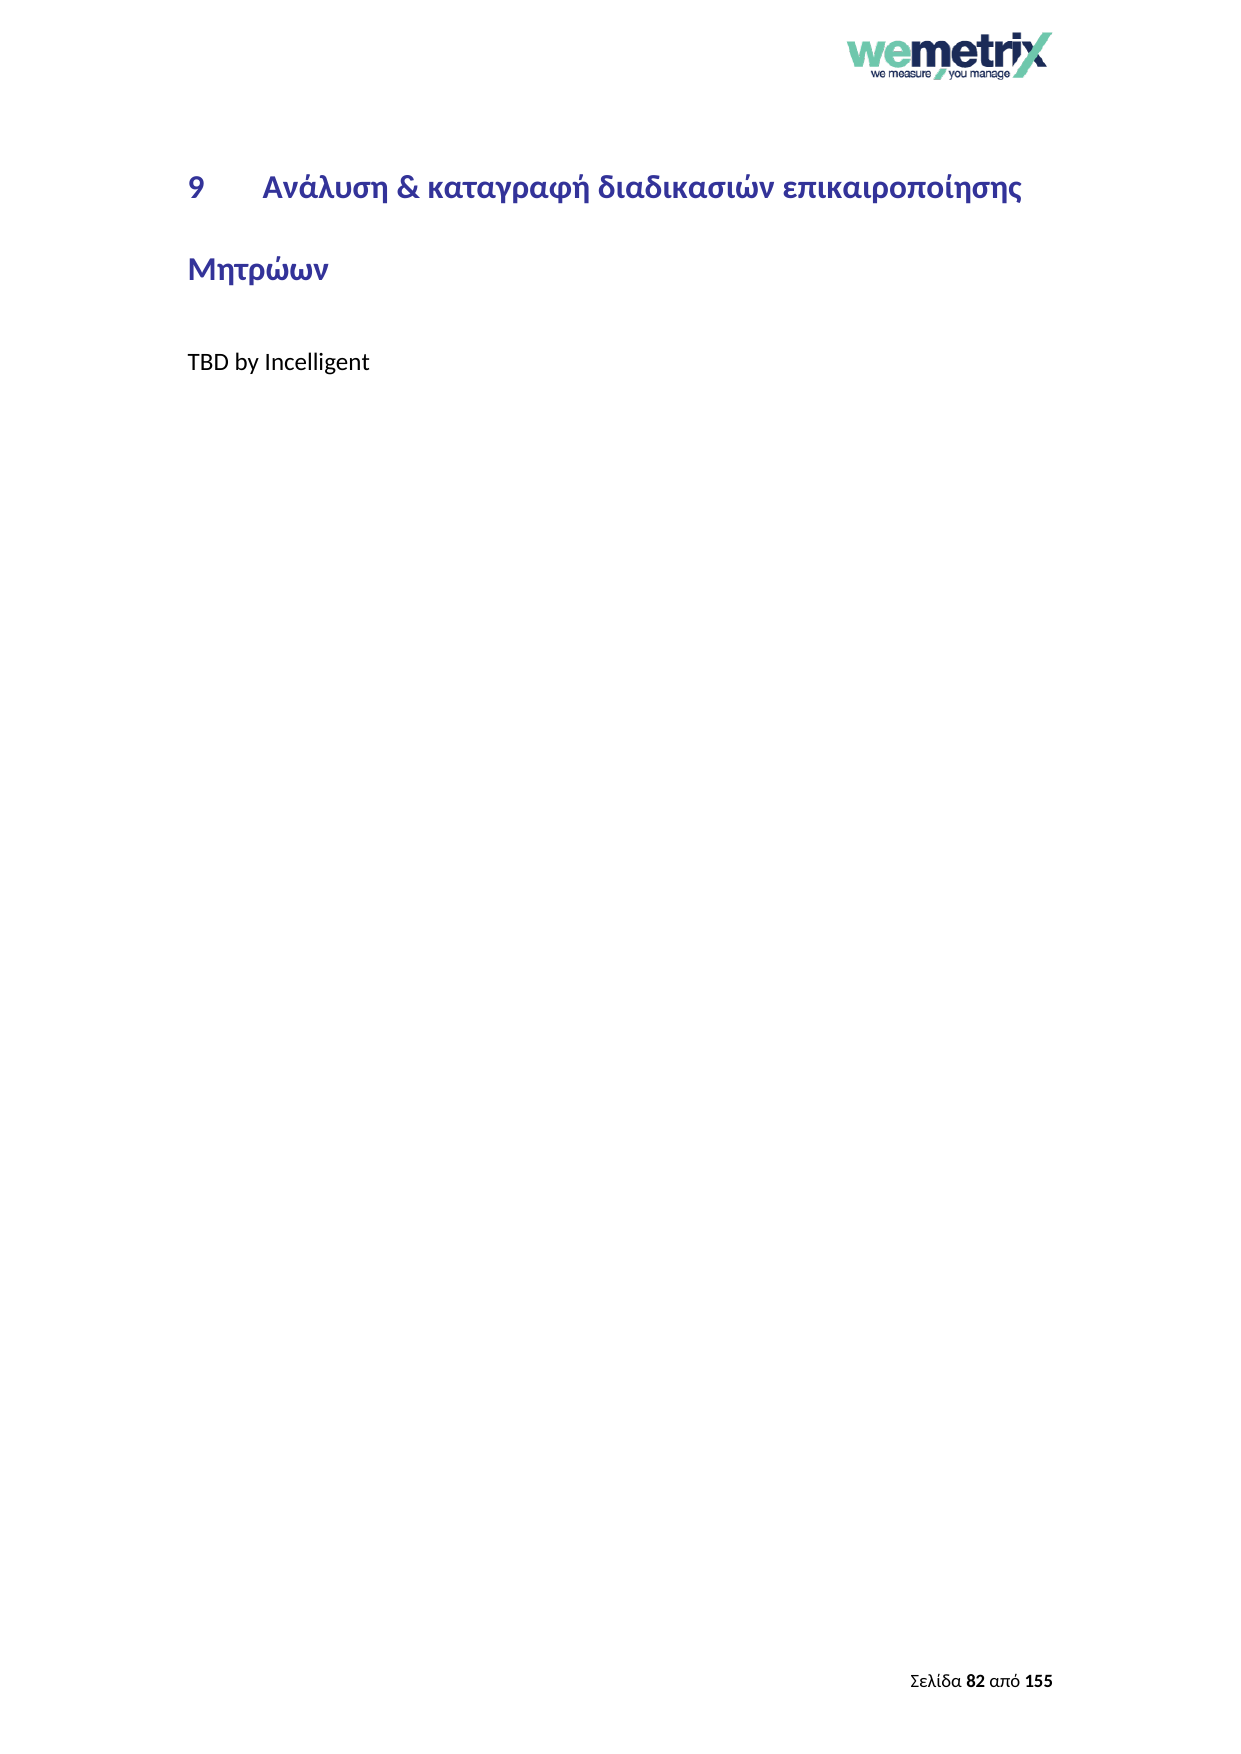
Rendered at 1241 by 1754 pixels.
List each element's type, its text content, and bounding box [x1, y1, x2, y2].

subtitle Ανάλυση & καταγραφή διαδικασιών επικαιροποίησης Μητρώων [187, 166, 1053, 288]
picture [844, 29, 1053, 80]
text TBD by Incelligent [187, 346, 1053, 376]
